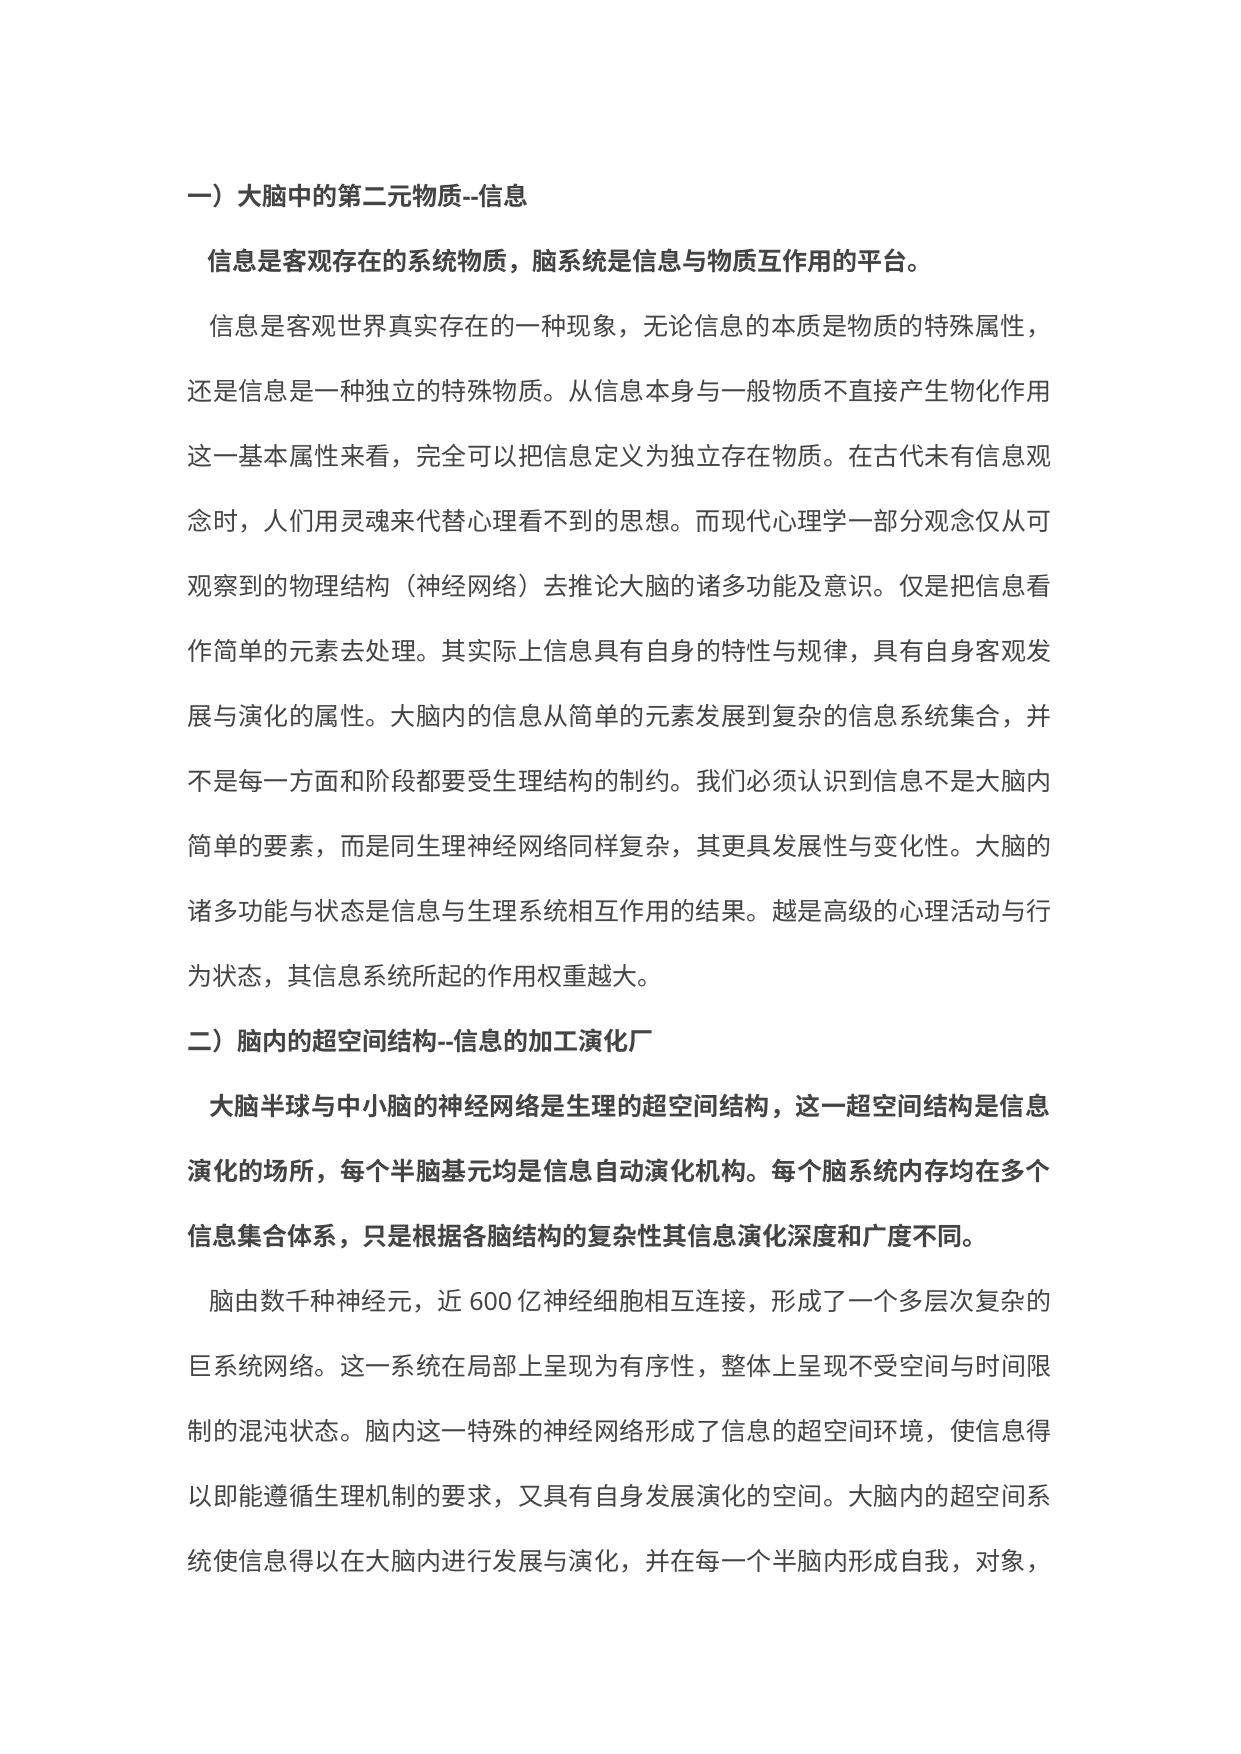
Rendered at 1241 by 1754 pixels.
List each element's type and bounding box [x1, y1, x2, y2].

text [187, 162, 1053, 1592]
